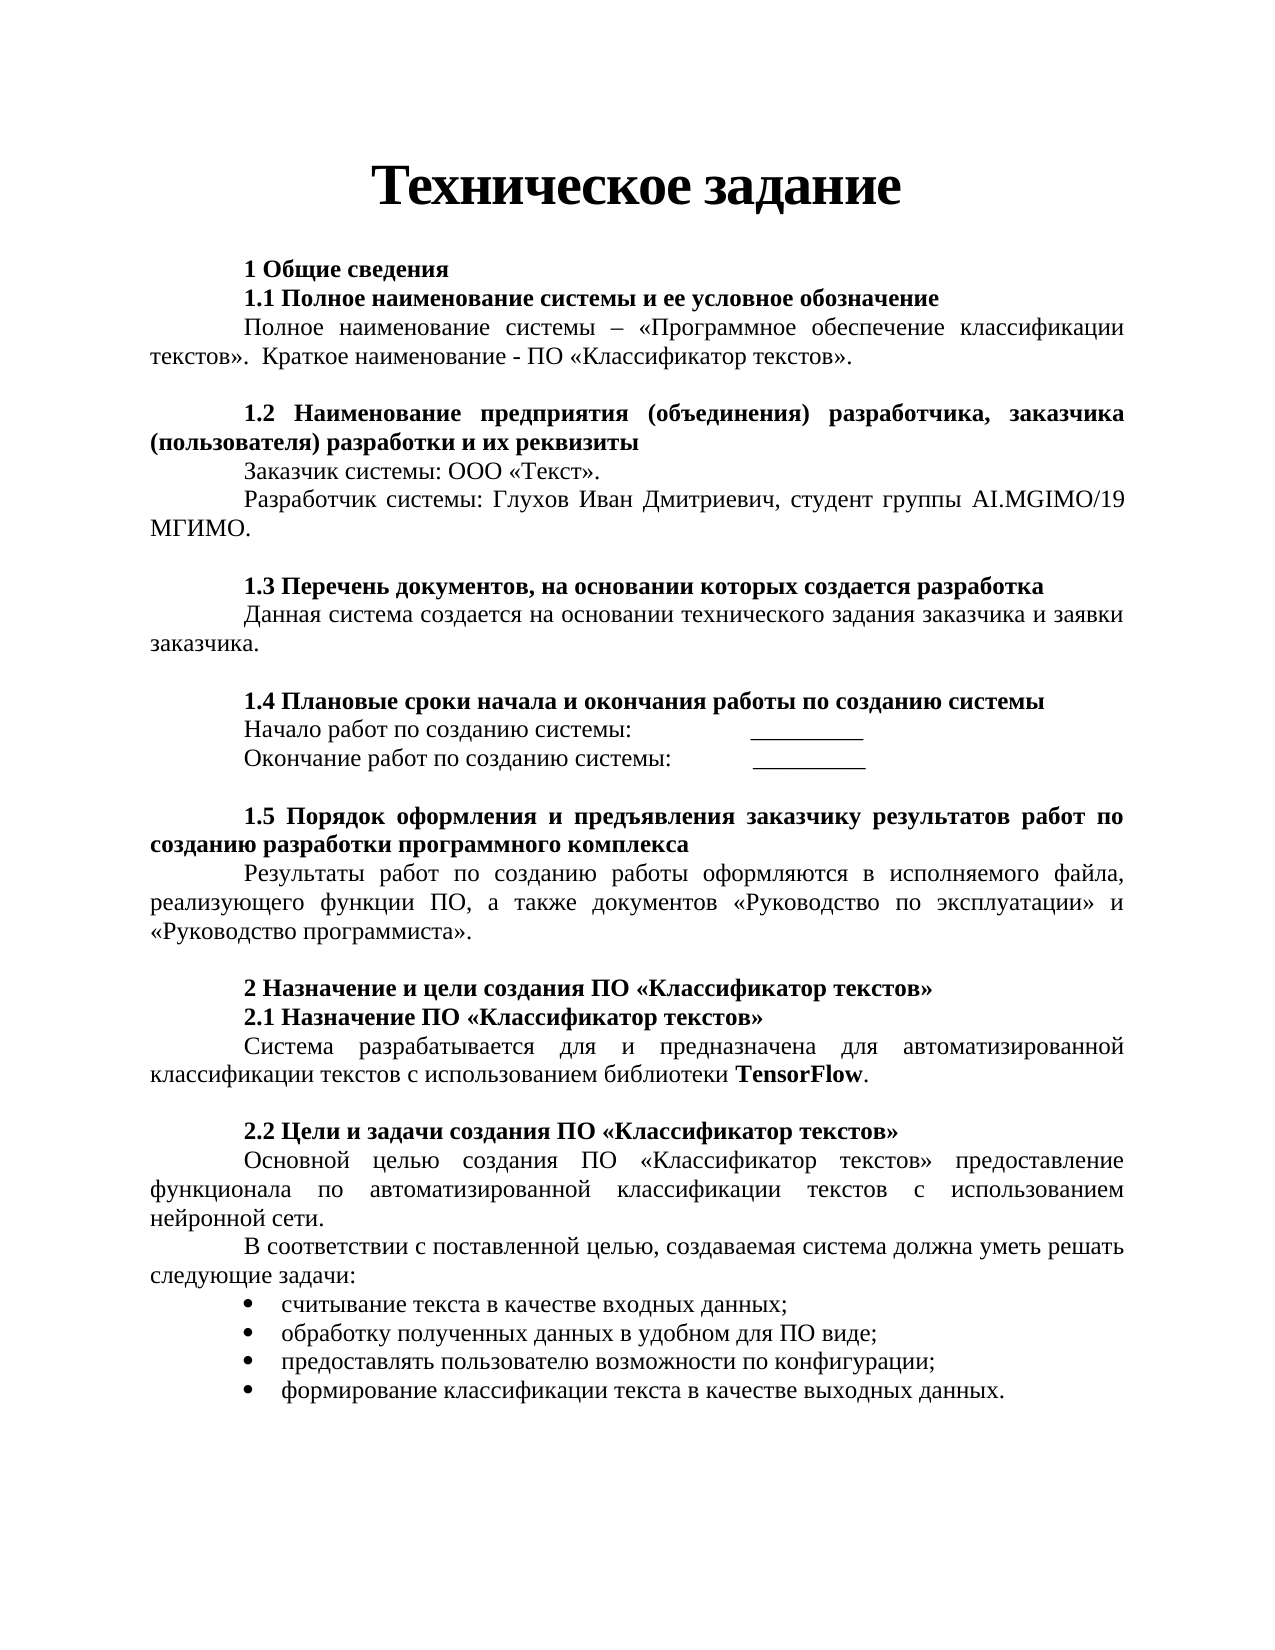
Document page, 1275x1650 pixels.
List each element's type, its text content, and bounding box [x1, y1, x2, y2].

text Данная система создается на основании технического задания заказчика и заявки заказчика. [150, 599, 1125, 657]
text 2.1 Назначение ПО «Классификатор текстов» [150, 1002, 1125, 1031]
text Разработчик системы: Глухов Иван Дмитриевич, студент группы AI.MGIMO/19 МГИМО. [150, 484, 1125, 542]
text Результаты работ по созданию работы оформляются в исполняемого файла, реализующего функции ПО, а также документов «Руководство по эксплуатации» и «Руководство программиста». [150, 858, 1125, 944]
text Окончание работ по созданию системы: _________ [150, 743, 1125, 772]
text 1 Общие сведения [150, 254, 1125, 283]
text Система разрабатывается для и предназначена для автоматизированной классификации текстов с использованием библиотеки TensorFlow. [150, 1031, 1125, 1088]
list обработку полученных данных в удобном для ПО виде; [150, 1318, 1125, 1346]
text 2 Назначение и цели создания ПО «Классификатор текстов» [150, 973, 1125, 1002]
text 1.4 Плановые сроки начала и окончания работы по созданию системы [150, 686, 1125, 714]
text Основной целью создания ПО «Классификатор текстов» предоставление функционала по автоматизированной классификации текстов с использованием нейронной сети. [150, 1145, 1125, 1231]
text Полное наименование системы – «Программное обеспечение классификации текстов». Краткое наименование - ПО «Классификатор текстов». [150, 312, 1125, 369]
list предоставлять пользователю возможности по конфигурации; [150, 1346, 1125, 1375]
text 1.1 Полное наименование системы и ее условное обозначение [150, 283, 1125, 312]
text 1.3 Перечень документов, на основании которых создается разработка [150, 571, 1125, 599]
list формирование классификации текста в качестве выходных данных. [150, 1375, 1125, 1404]
text Начало работ по созданию системы: _________ [150, 714, 1125, 743]
text 1.5 Порядок оформления и предъявления заказчику результатов работ по созданию разработки программного комплекса [150, 801, 1125, 858]
text Заказчик системы: ООО «Текст». [150, 456, 1125, 484]
text В соответствии с поставленной целью, создаваемая система должна уметь решать следующие задачи: [150, 1231, 1125, 1289]
list считывание текста в качестве входных данных; [150, 1289, 1125, 1318]
title Техническое задание [150, 150, 1125, 217]
text 1.2 Наименование предприятия (объединения) разработчика, заказчика (пользователя) разработки и их реквизиты [150, 398, 1125, 456]
text 2.2 Цели и задачи создания ПО «Классификатор текстов» [150, 1116, 1125, 1145]
